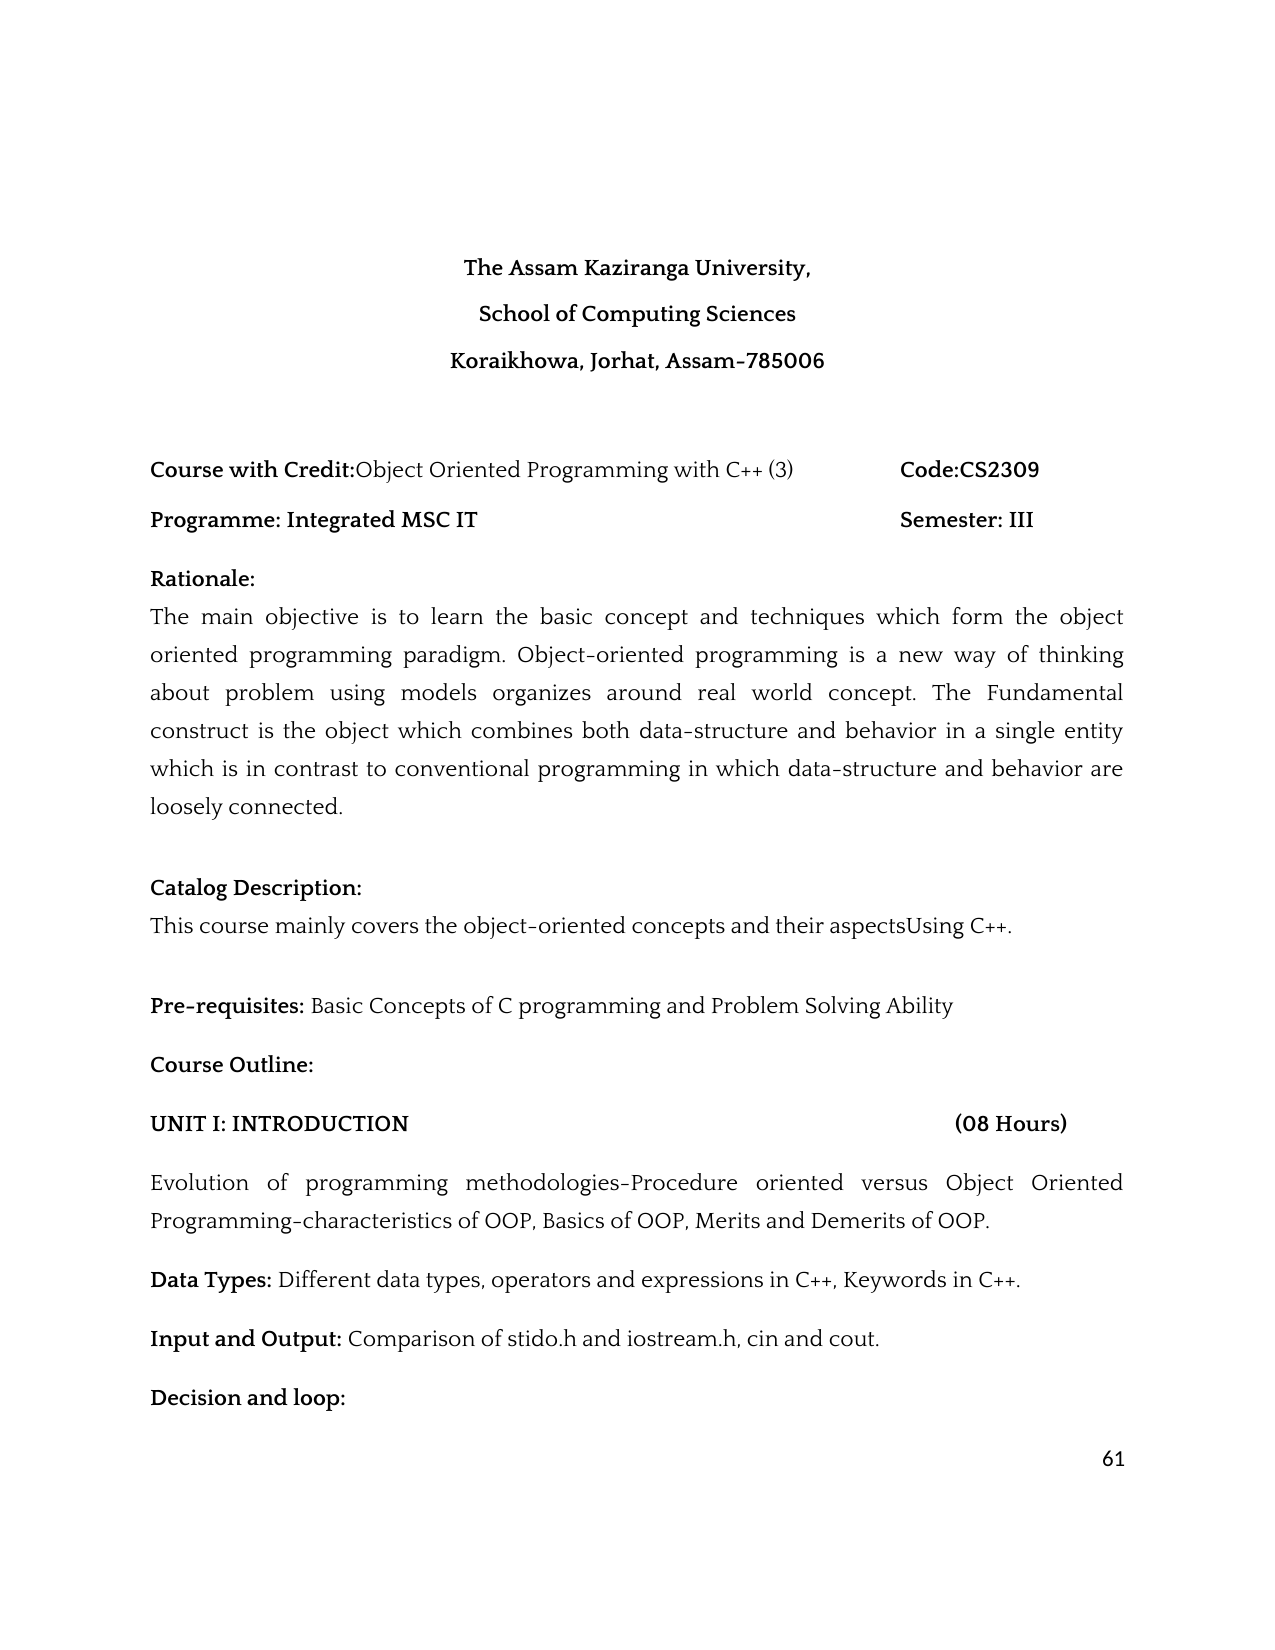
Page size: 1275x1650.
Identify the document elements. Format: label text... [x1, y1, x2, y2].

text Evolution of programming methodologies-Procedure oriented versus Object Oriented Programming-characteristics of OOP, Basics of OOP, Merits and Demerits of OOP. [150, 1171, 1125, 1234]
text UNIT I: INTRODUCTION (08 Hours) [150, 1112, 1125, 1137]
text This course mainly covers the object-oriented concepts and their aspectsUsing C++. [150, 913, 1125, 939]
text The main objective is to learn the basic concept and techniques which form the object oriented programming paradigm. Object-oriented programming is a new way of thinking about problem using models organizes around real world concept. The Fundamental construct is the object which combines both data-structure and behavior in a single entity which is in contrast to conventional programming in which data-structure and behavior are loosely connected. [150, 605, 1125, 821]
text Input and Output: Comparison of stido.h and iostream.h, cin and cout. [150, 1327, 1125, 1352]
text Course with Credit:Object Oriented Programming with C++ (3) Code:CS2309 [150, 458, 1125, 483]
text Decision and loop: [150, 1386, 1125, 1411]
text The Assam Kaziranga University, [150, 256, 1125, 281]
text Data Types: Different data types, operators and expressions in C++, Keywords in C++. [150, 1268, 1125, 1293]
text Catalog Description: [150, 875, 1125, 901]
text School of Computing Sciences [150, 302, 1125, 328]
text Course Outline: [150, 1053, 1125, 1078]
text Rationale: [150, 567, 1125, 592]
text Koraikhowa, Jorhat, Assam-785006 [150, 348, 1125, 374]
text Programme: Integrated MSC IT Semester: III [150, 508, 1125, 533]
text Pre-requisites: Basic Concepts of C programming and Problem Solving Ability [150, 994, 1125, 1019]
